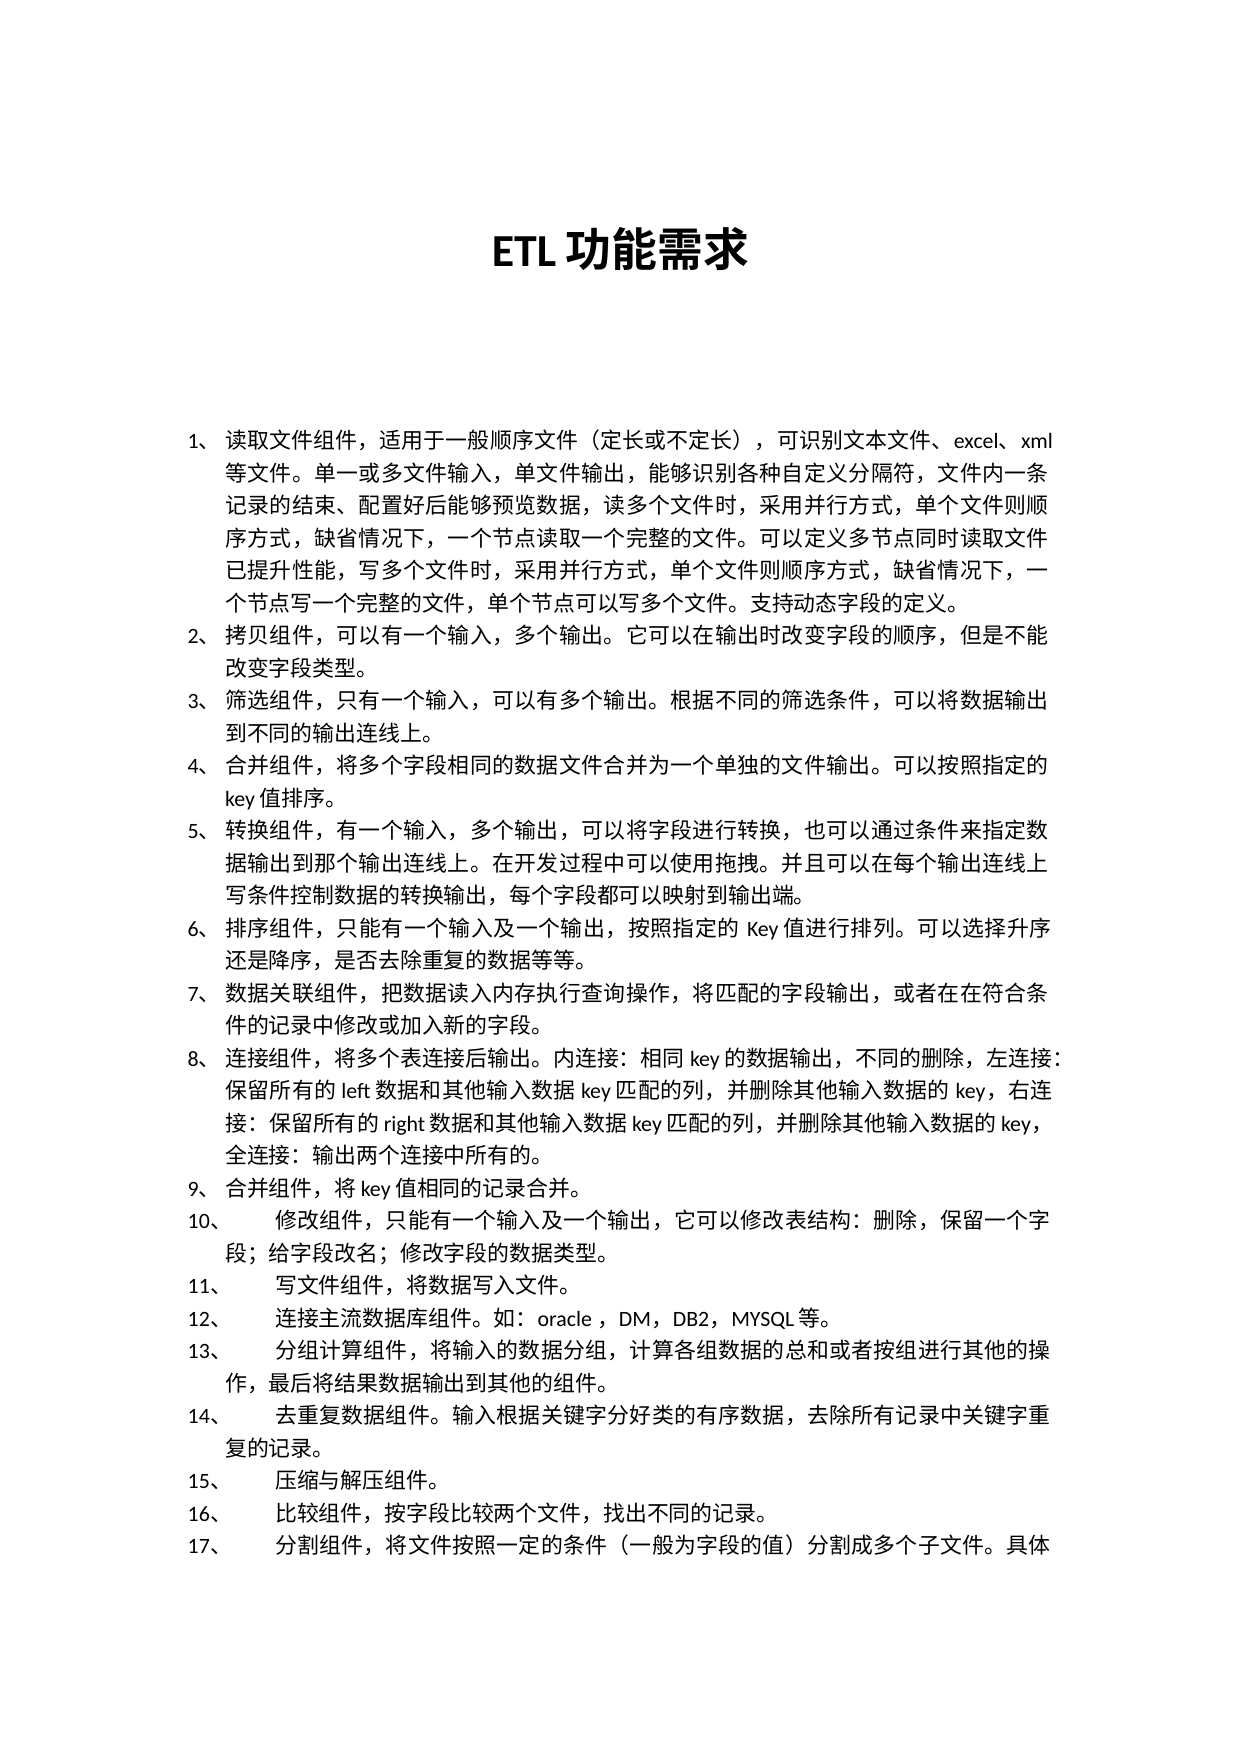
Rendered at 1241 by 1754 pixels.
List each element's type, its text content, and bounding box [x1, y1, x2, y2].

list 比较组件，按字段比较两个文件，找出不同的记录。 [187, 1495, 1053, 1528]
list 筛选组件，只有一个输入，可以有多个输出。根据不同的筛选条件，可以将数据输出到不同的输出连线上。 [187, 683, 1053, 748]
list 转换组件，有一个输入，多个输出，可以将字段进行转换，也可以通过条件来指定数据输出到那个输出连线上。在开发过程中可以使用拖拽。并且可以在每个输出连线上写条件控制数据的转换输出，每个字段都可以映射到输出端。 [187, 813, 1053, 910]
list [187, 1528, 1053, 1560]
list 合并组件，将多个字段相同的数据文件合并为一个单独的文件输出。可以按照指定的key值排序。 [187, 748, 1053, 813]
list 连接主流数据库组件。如：oracle ，DM，DB2，MYSQL等。 [187, 1300, 1053, 1333]
list 合并组件，将key值相同的记录合并。 [187, 1170, 1053, 1203]
list 读取文件组件，适用于一般顺序文件（定长或不定长），可识别文本文件、excel、xml等文件。单一或多文件输入，单文件输出，能够识别各种自定义分隔符，文件内一条记录的结束、配置好后能够预览数据，读多个文件时，采用并行方式，单个文件则顺序方式，缺省情况下，一个节点读取一个完整的文件。可以定义多节点同时读取文件已提升性能，写多个文件时，采用并行方式，单个文件则顺序方式，缺省情况下，一个节点写一个完整的文件，单个节点可以写多个文件。支持动态字段的定义。 [187, 423, 1053, 618]
list 排序组件，只能有一个输入及一个输出，按照指定的Key值进行排列。可以选择升序还是降序，是否去除重复的数据等等。 [187, 910, 1053, 975]
list 压缩与解压组件。 [187, 1463, 1053, 1495]
list 拷贝组件，可以有一个输入，多个输出。它可以在输出时改变字段的顺序，但是不能改变字段类型。 [187, 618, 1053, 683]
list 连接组件，将多个表连接后输出。内连接：相同key的数据输出，不同的删除，左连接：保留所有的left数据和其他输入数据key匹配的列，并删除其他输入数据的key，右连接：保留所有的right数据和其他输入数据key匹配的列，并删除其他输入数据的key，全连接：输出两个连接中所有的。 [187, 1040, 1053, 1170]
subtitle ETL功能需求 [187, 197, 1053, 295]
list 去重复数据组件。输入根据关键字分好类的有序数据，去除所有记录中关键字重复的记录。 [187, 1398, 1053, 1463]
list 修改组件，只能有一个输入及一个输出，它可以修改表结构：删除，保留一个字段；给字段改名；修改字段的数据类型。 [187, 1203, 1053, 1268]
list 写文件组件，将数据写入文件。 [187, 1268, 1053, 1300]
list 分组计算组件，将输入的数据分组，计算各组数据的总和或者按组进行其他的操作，最后将结果数据输出到其他的组件。 [187, 1333, 1053, 1398]
list 数据关联组件，把数据读入内存执行查询操作，将匹配的字段输出，或者在在符合条件的记录中修改或加入新的字段。 [187, 975, 1053, 1040]
